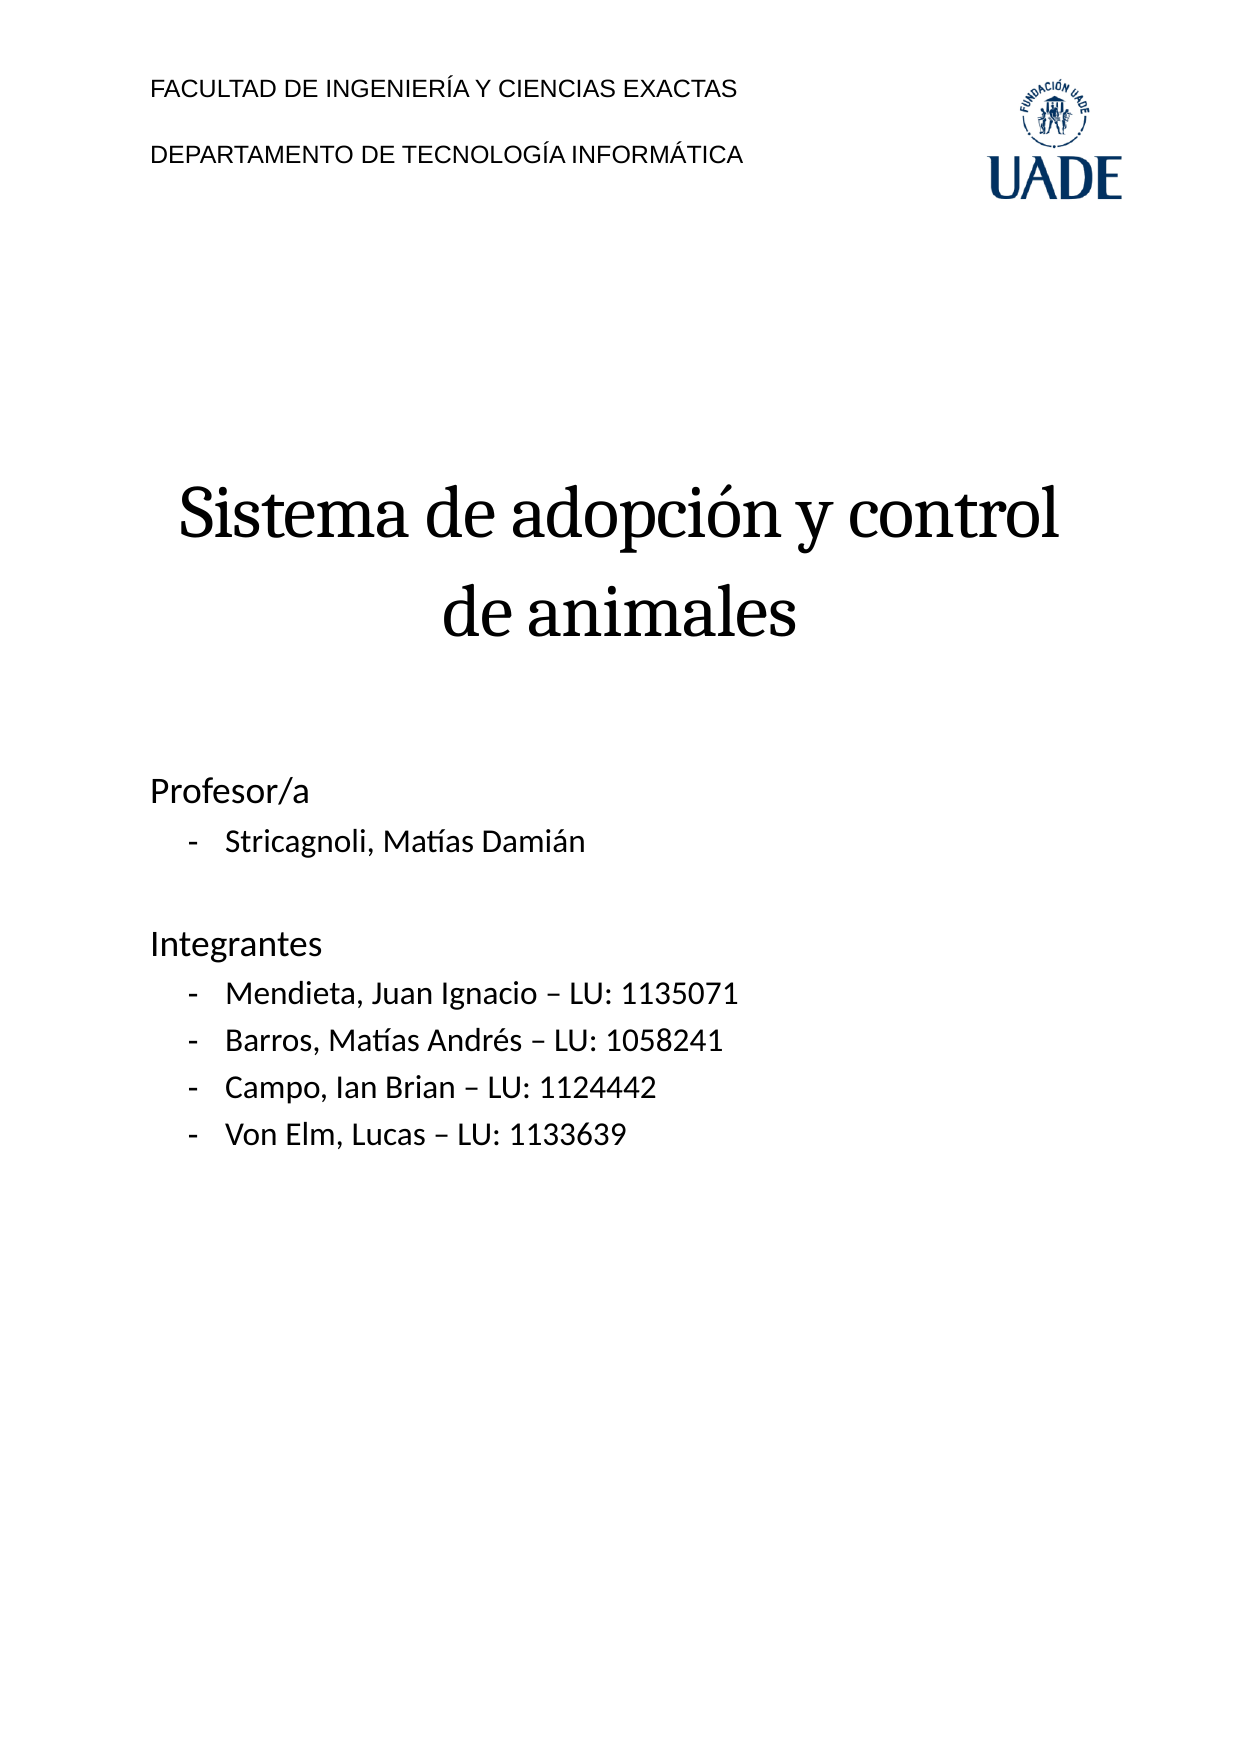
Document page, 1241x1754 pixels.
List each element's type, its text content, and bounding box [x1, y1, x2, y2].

list Von Elm, Lucas – LU: 1133639 [187, 1113, 1090, 1153]
list Mendieta, Juan Ignacio – LU: 1135071 [187, 972, 1090, 1013]
text Integrantes [150, 919, 1090, 965]
list Barros, Matías Andrés – LU: 1058241 [187, 1019, 1090, 1060]
list Campo, Ian Brian – LU: 1124442 [187, 1066, 1090, 1107]
title Sistema de adopción y control de animales [150, 470, 1090, 655]
text Profesor/a [150, 767, 1090, 813]
picture [981, 65, 1129, 212]
list Stricagnoli, Matías Damián [187, 820, 1090, 861]
